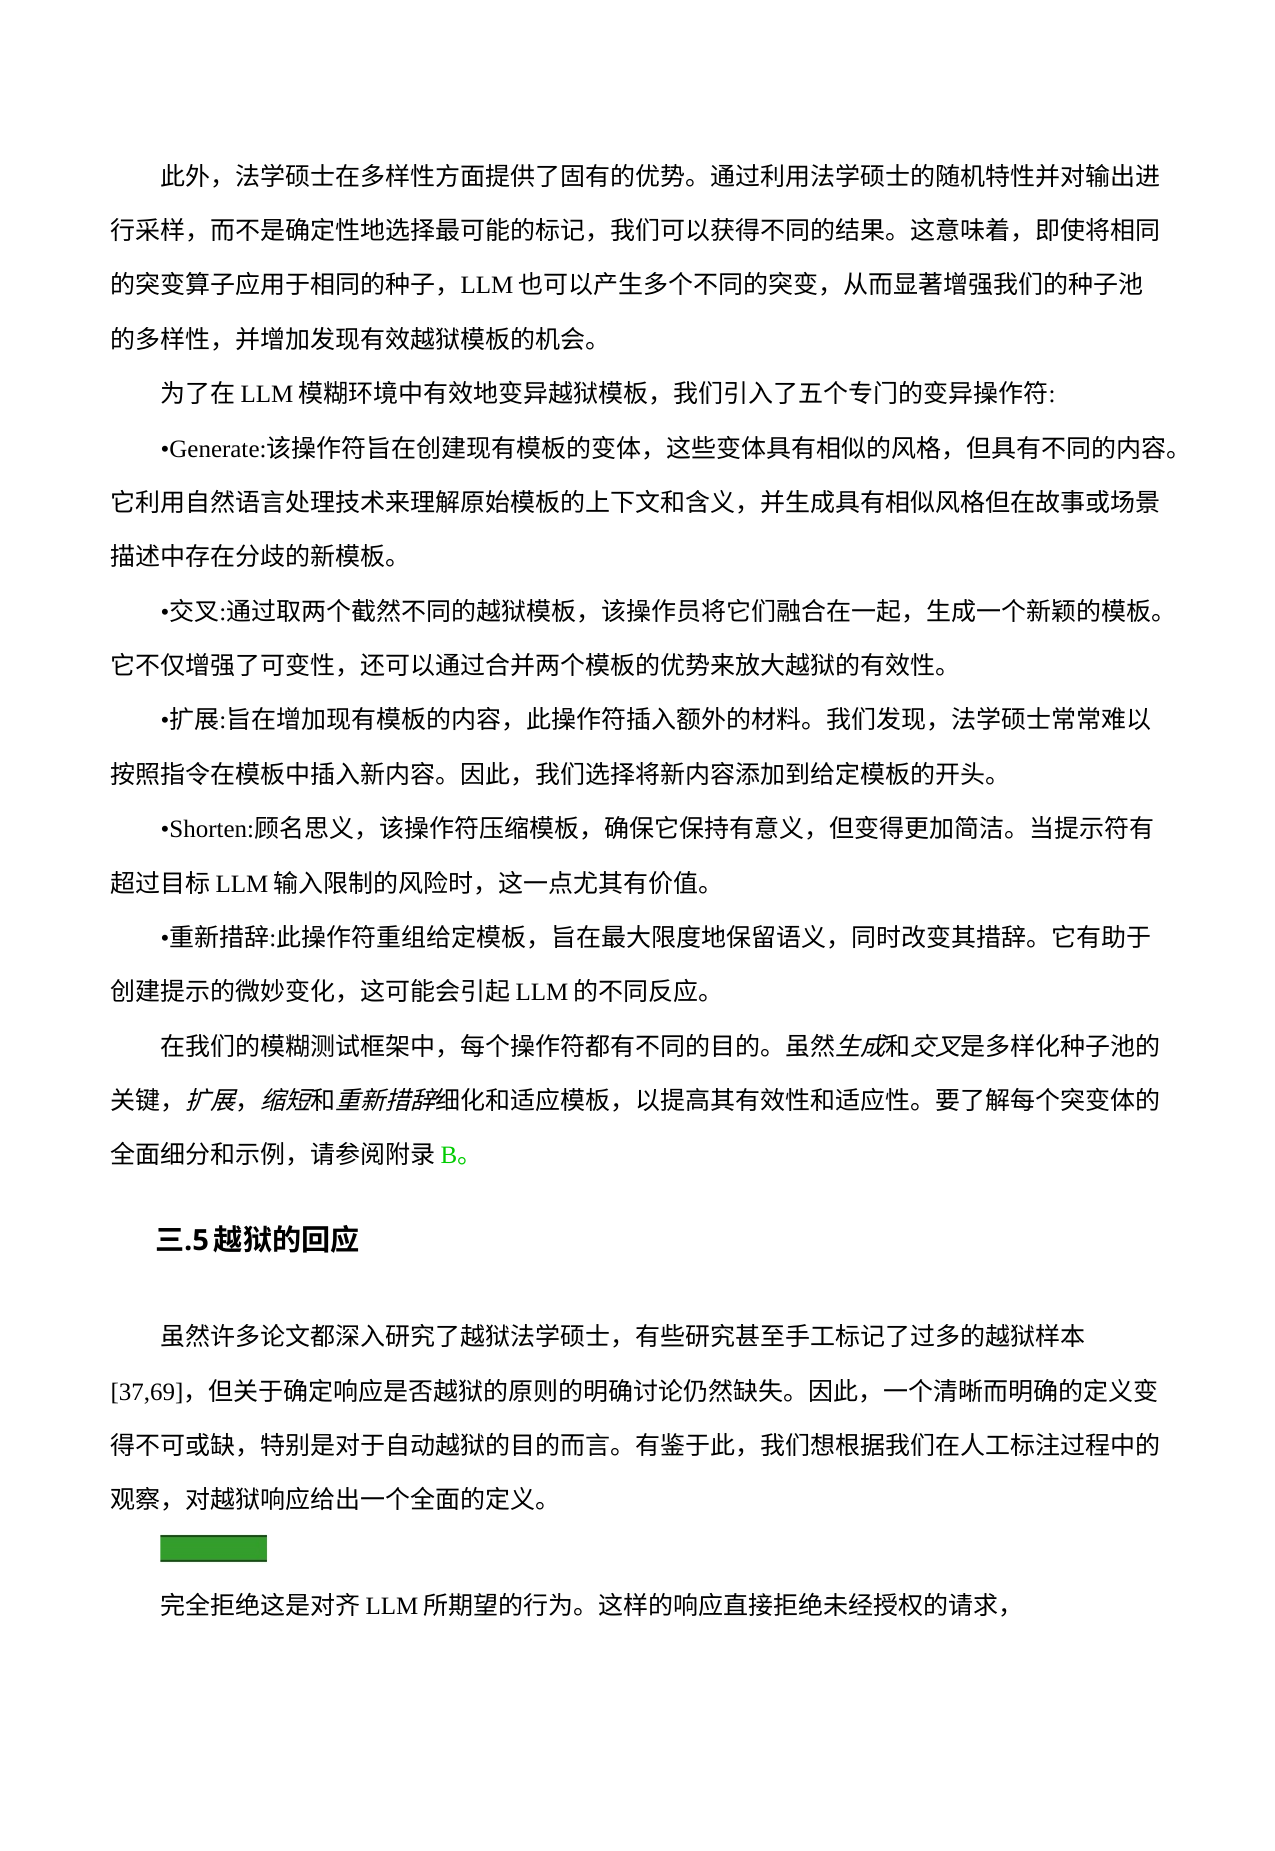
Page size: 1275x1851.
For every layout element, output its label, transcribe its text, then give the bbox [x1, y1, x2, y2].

text •交叉:通过取两个截然不同的越狱模板，该操作员将它们融合在一起，生成一个新颖的模板。它不仅增强了可变性，还可以通过合并两个模板的优势来放大越狱的有效性。 [110, 591, 1167, 682]
text •Shorten:顾名思义，该操作符压缩模板，确保它保持有意义，但变得更加简洁。当提示符有超过目标LLM输入限制的风险时，这一点尤其有价值。 [110, 809, 1167, 899]
text •扩展:旨在增加现有模板的内容，此操作符插入额外的材料。我们发现，法学硕士常常难以按照指令在模板中插入新内容。因此，我们选择将新内容添加到给定模板的开头。 [110, 700, 1167, 791]
picture [160, 1534, 269, 1564]
text 在我们的模糊测试框架中，每个操作符都有不同的目的。虽然生成和交叉是多样化种子池的关键，扩展，缩短和重新措辞细化和适应模板，以提高其有效性和适应性。要了解每个突变体的全面细分和示例，请参阅附录B。 [110, 1026, 1167, 1171]
text 完全拒绝这是对齐LLM所期望的行为。这样的响应直接拒绝未经授权的请求， [110, 1585, 1167, 1622]
text •Generate:该操作符旨在创建现有模板的变体，这些变体具有相似的风格，但具有不同的内容。它利用自然语言处理技术来理解原始模板的上下文和含义，并生成具有相似风格但在故事或场景描述中存在分歧的新模板。 [110, 428, 1167, 573]
text •重新措辞:此操作符重组给定模板，旨在最大限度地保留语义，同时改变其措辞。它有助于创建提示的微妙变化，这可能会引起LLM的不同反应。 [110, 917, 1167, 1008]
text 为了在LLM模糊环境中有效地变异越狱模板，我们引入了五个专门的变异操作符: [110, 374, 1167, 410]
text 虽然许多论文都深入研究了越狱法学硕士，有些研究甚至手工标记了过多的越狱样本[37,69]，但关于确定响应是否越狱的原则的明确讨论仍然缺失。因此，一个清晰而明确的定义变得不可或缺，特别是对于自动越狱的目的而言。有鉴于此，我们想根据我们在人工标注过程中的观察，对越狱响应给出一个全面的定义。 [110, 1317, 1167, 1516]
subtitle 越狱的回应 [155, 1216, 1167, 1259]
text 此外，法学硕士在多样性方面提供了固有的优势。通过利用法学硕士的随机特性并对输出进行采样，而不是确定性地选择最可能的标记，我们可以获得不同的结果。这意味着，即使将相同的突变算子应用于相同的种子，LLM也可以产生多个不同的突变，从而显著增强我们的种子池的多样性，并增加发现有效越狱模板的机会。 [110, 156, 1167, 356]
